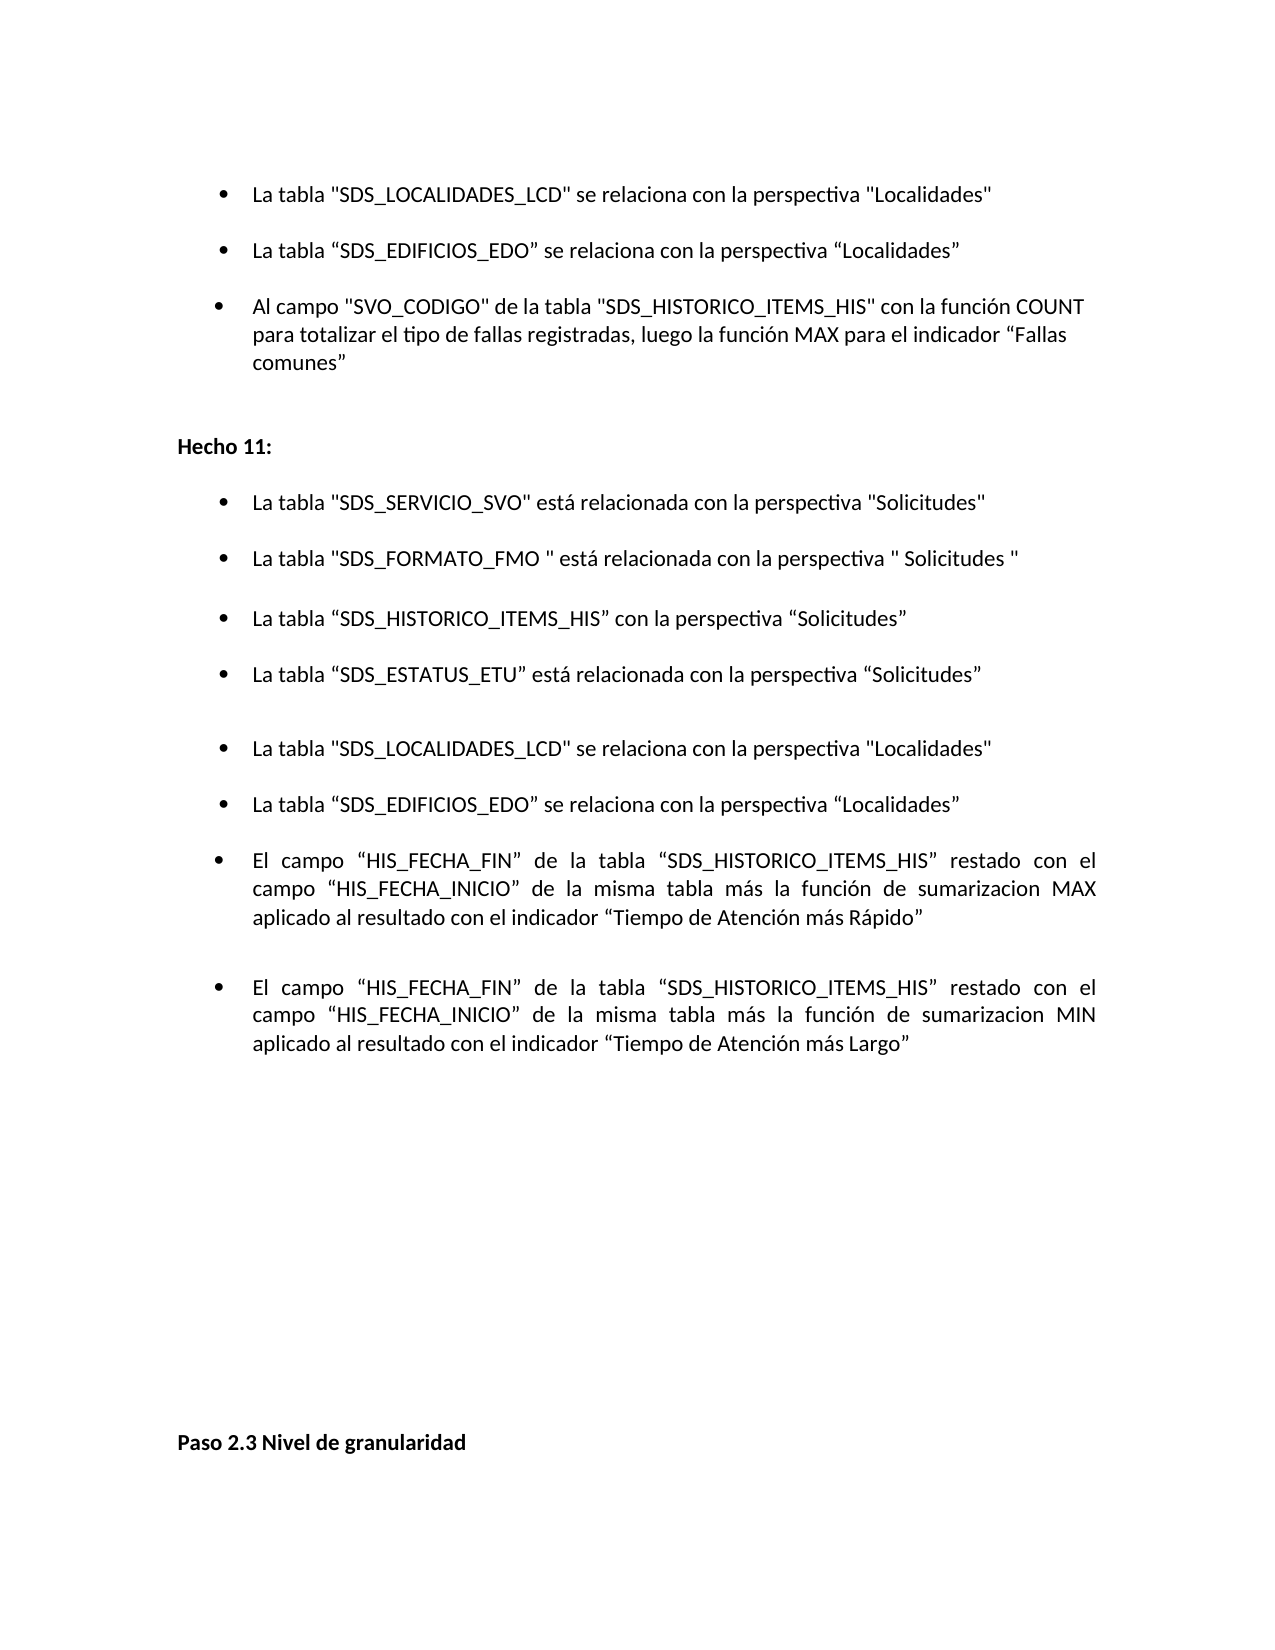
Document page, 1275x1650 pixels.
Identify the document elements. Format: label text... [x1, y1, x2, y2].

list Al campo "SVO_CODIGO" de la tabla "SDS_HISTORICO_ITEMS_HIS" con la función COUNT para totalizar el tipo de fallas registradas, luego la función MAX para el indicador “Fallas comunes” [215, 292, 1098, 376]
list El campo “HIS_FECHA_FIN” de la tabla “SDS_HISTORICO_ITEMS_HIS” restado con el campo “HIS_FECHA_INICIO” de la misma tabla más la función de sumarizacion MIN aplicado al resultado con el indicador “Tiempo de Atención más Largo” [215, 973, 1098, 1057]
list La tabla “SDS_HISTORICO_ITEMS_HIS” con la perspectiva “Solicitudes” [219, 604, 1098, 632]
list La tabla “SDS_EDIFICIOS_EDO” se relaciona con la perspectiva “Localidades” [219, 236, 1098, 264]
list La tabla “SDS_EDIFICIOS_EDO” se relaciona con la perspectiva “Localidades” [219, 791, 1098, 818]
list La tabla “SDS_ESTATUS_ETU” está relacionada con la perspectiva “Solicitudes” [219, 660, 1098, 688]
list La tabla "SDS_LOCALIDADES_LCD" se relaciona con la perspectiva "Localidades" [219, 734, 1098, 762]
list La tabla "SDS_SERVICIO_SVO" está relacionada con la perspectiva "Solicitudes" [219, 488, 1098, 516]
list El campo “HIS_FECHA_FIN” de la tabla “SDS_HISTORICO_ITEMS_HIS” restado con el campo “HIS_FECHA_INICIO” de la misma tabla más la función de sumarizacion MAX aplicado al resultado con el indicador “Tiempo de Atención más Rápido” [215, 847, 1098, 931]
text Hecho 11: [177, 432, 1098, 460]
list La tabla "SDS_FORMATO_FMO " está relacionada con la perspectiva " Solicitudes " [219, 544, 1098, 572]
text Paso 2.3 Nivel de granularidad [177, 1428, 1098, 1456]
list La tabla "SDS_LOCALIDADES_LCD" se relaciona con la perspectiva "Localidades" [219, 180, 1098, 208]
